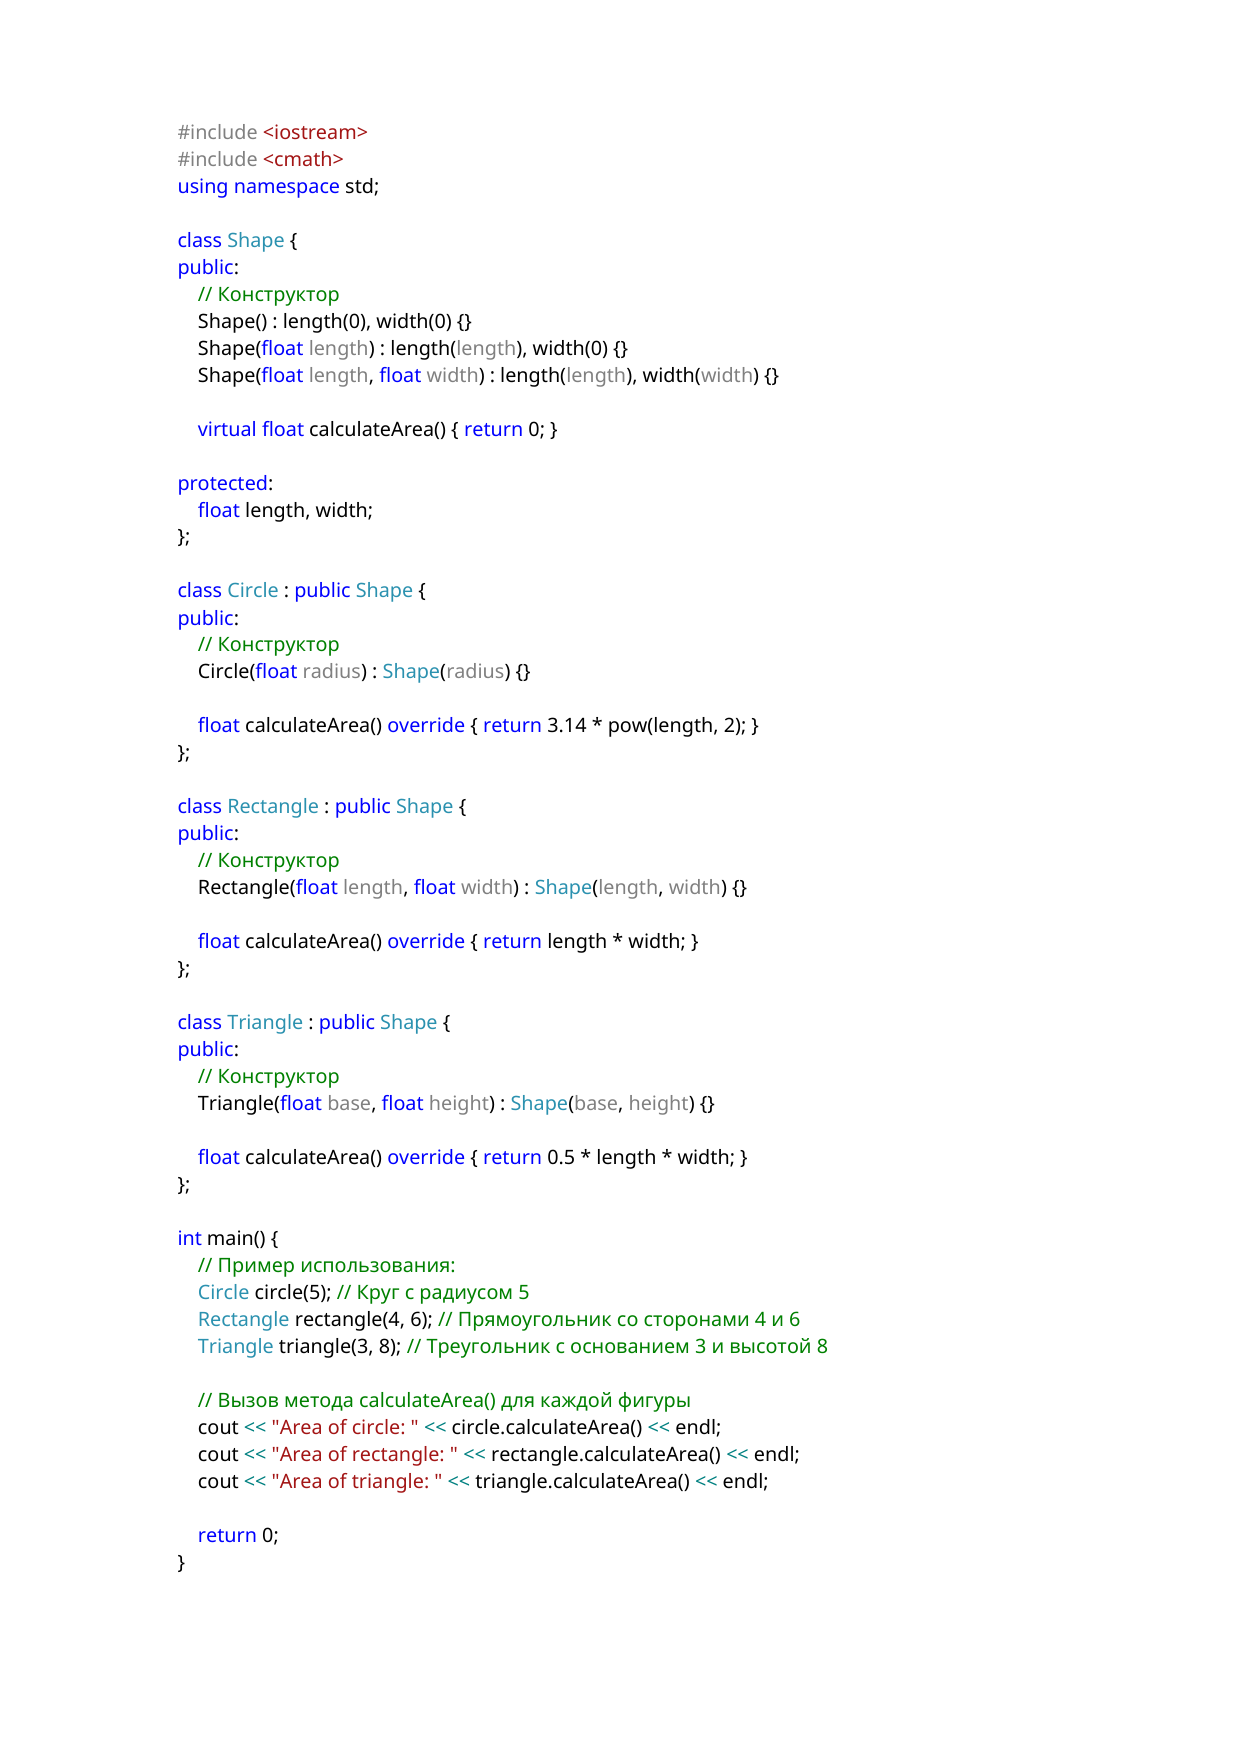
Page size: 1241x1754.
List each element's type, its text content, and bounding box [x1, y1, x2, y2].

text // Конструктор [177, 280, 1152, 307]
text } [177, 1548, 1152, 1575]
text cout << "Area of rectangle: " << rectangle.calculateArea() << endl; [177, 1440, 1152, 1467]
text Shape() : length(0), width(0) {} [177, 307, 1152, 334]
text // Конструктор [177, 1062, 1152, 1089]
text Triangle(float base, float height) : Shape(base, height) {} [177, 1089, 1152, 1116]
text class Circle : public Shape { [177, 577, 1152, 604]
text Rectangle rectangle(4, 6); // Прямоугольник со сторонами 4 и 6 [177, 1305, 1152, 1332]
text }; [177, 954, 1152, 981]
text // Конструктор [177, 847, 1152, 873]
text // Конструктор [177, 631, 1152, 658]
text virtual float calculateArea() { return 0; } [177, 415, 1152, 442]
text }; [177, 1170, 1152, 1197]
text class Shape { [177, 226, 1152, 253]
text #include <iostream> [177, 118, 1152, 145]
text using namespace std; [177, 172, 1152, 199]
text return 0; [177, 1521, 1152, 1548]
text float calculateArea() override { return 0.5 * length * width; } [177, 1143, 1152, 1170]
text float length, width; [177, 496, 1152, 523]
text cout << "Area of triangle: " << triangle.calculateArea() << endl; [177, 1467, 1152, 1494]
text }; [177, 523, 1152, 550]
text cout << "Area of circle: " << circle.calculateArea() << endl; [177, 1413, 1152, 1440]
text // Вызов метода calculateArea() для каждой фигуры [177, 1386, 1152, 1413]
text #include <cmath> [177, 145, 1152, 172]
text // Пример использования: [177, 1251, 1152, 1278]
text public: [177, 1035, 1152, 1062]
text }; [177, 739, 1152, 766]
text Shape(float length, float width) : length(length), width(width) {} [177, 361, 1152, 388]
text Rectangle(float length, float width) : Shape(length, width) {} [177, 873, 1152, 901]
text class Triangle : public Shape { [177, 1008, 1152, 1035]
text float calculateArea() override { return 3.14 * pow(length, 2); } [177, 712, 1152, 739]
text protected: [177, 469, 1152, 496]
text public: [177, 819, 1152, 847]
text public: [177, 253, 1152, 280]
text Shape(float length) : length(length), width(0) {} [177, 334, 1152, 361]
text public: [177, 604, 1152, 631]
text int main() { [177, 1224, 1152, 1251]
text Triangle triangle(3, 8); // Треугольник с основанием 3 и высотой 8 [177, 1332, 1152, 1359]
text Circle circle(5); // Круг с радиусом 5 [177, 1278, 1152, 1305]
text class Rectangle : public Shape { [177, 793, 1152, 819]
text float calculateArea() override { return length * width; } [177, 927, 1152, 954]
text Circle(float radius) : Shape(radius) {} [177, 658, 1152, 685]
